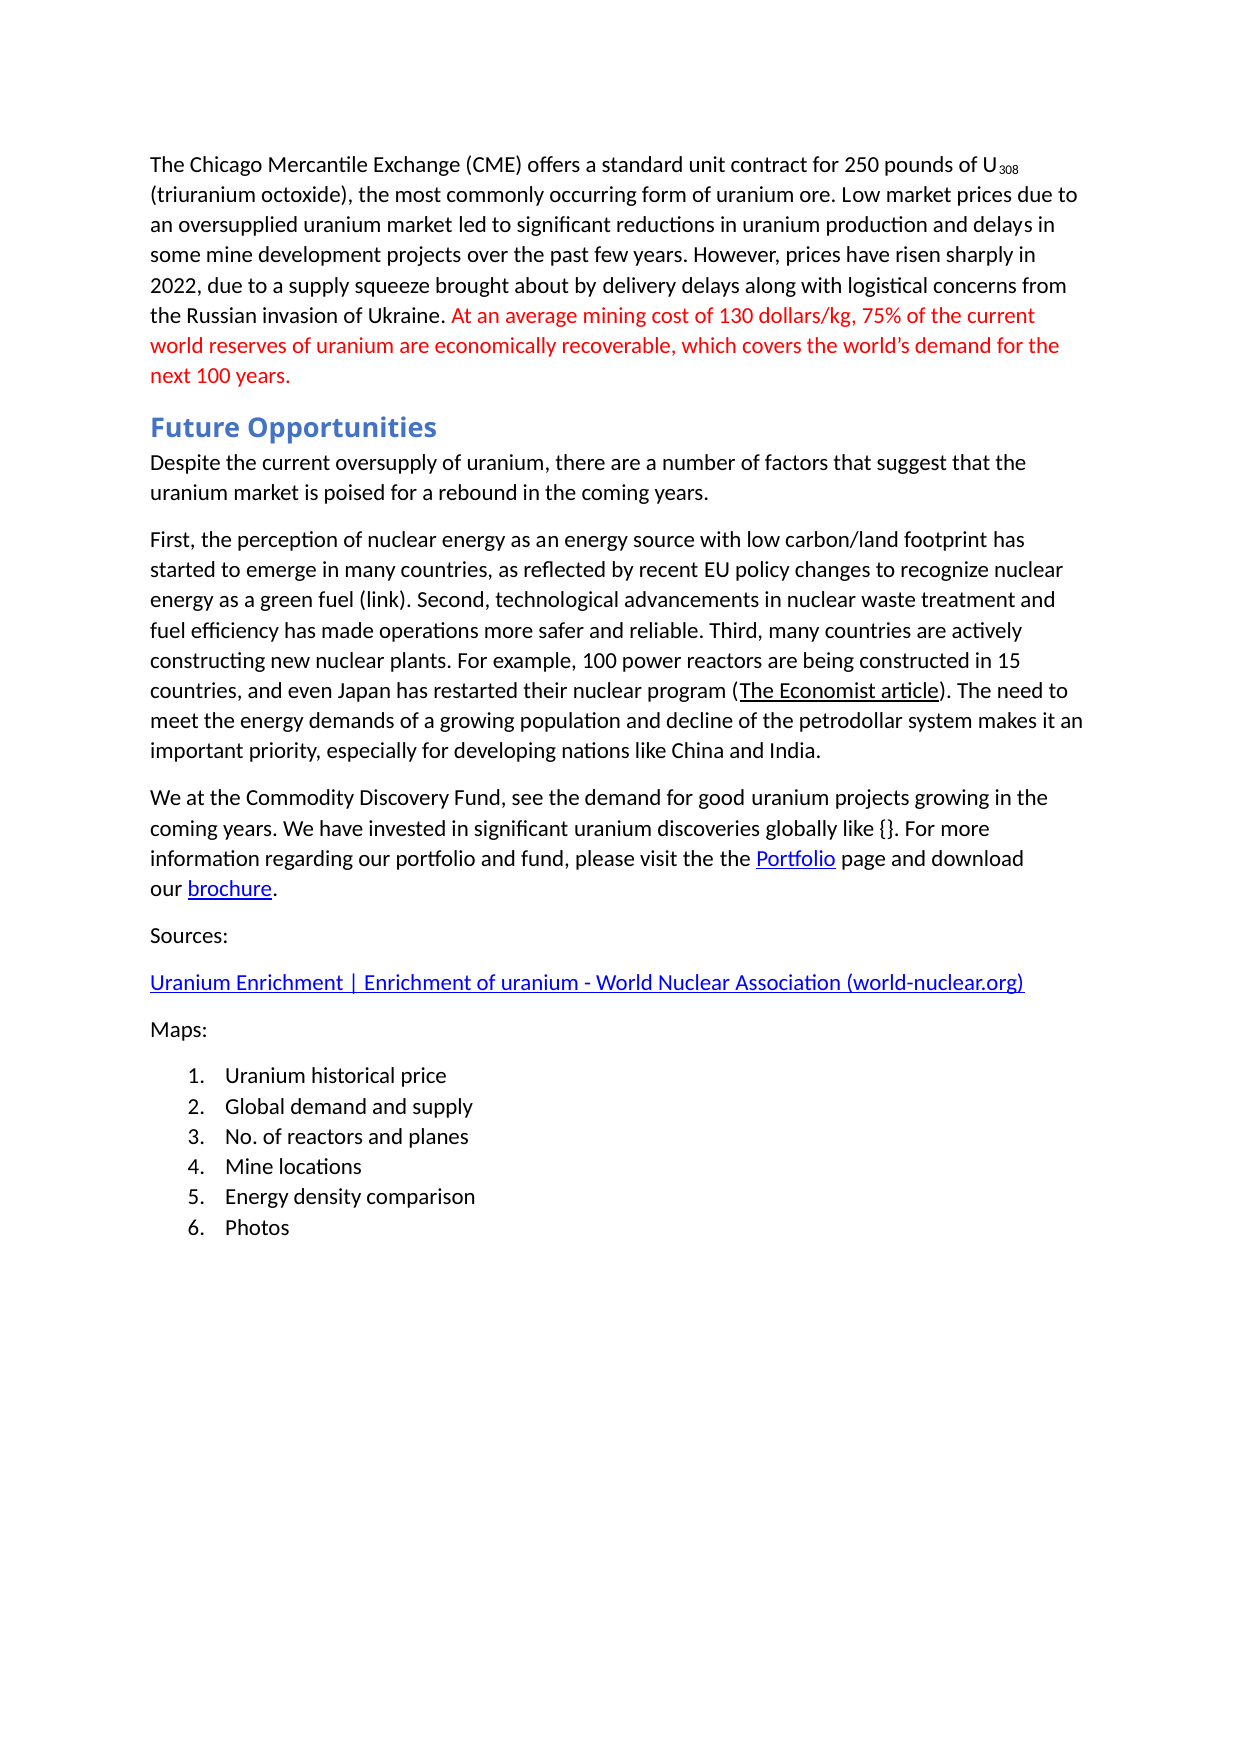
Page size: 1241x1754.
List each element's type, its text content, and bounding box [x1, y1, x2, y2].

list Photos [187, 1213, 1090, 1241]
text Uranium Enrichment | Enrichment of uranium - World Nuclear Association (world-nuclear.org) [150, 968, 1090, 996]
text Despite the current oversupply of uranium, there are a number of factors that suggest that the uranium market is poised for a rebound in the coming years. [150, 448, 1090, 506]
list Uranium historical price [187, 1062, 1090, 1090]
list Energy density comparison [187, 1182, 1090, 1211]
subtitle Future Opportunities [150, 408, 1090, 445]
list No. of reactors and planes [187, 1122, 1090, 1150]
list Mine locations [187, 1152, 1090, 1180]
text The Chicago Mercantile Exchange (CME) offers a standard unit contract for 250 pounds of U308 (triuranium octoxide), the most commonly occurring form of uranium ore. Low market prices due to an oversupplied uranium market led to significant reductions in uranium production and delays in some mine development projects over the past few years. However, prices have risen sharply in 2022, due to a supply squeeze brought about by delivery delays along with logistical concerns from the Russian invasion of Ukraine. At an average mining cost of 130 dollars/kg, 75% of the current world reserves of uranium are economically recoverable, which covers the world’s demand for the next 100 years. [150, 150, 1090, 389]
text Sources: [150, 921, 1090, 949]
text We at the Commodity Discovery Fund, see the demand for good uranium projects growing in the coming years. We have invested in significant uranium discoveries globally like {}. For more information regarding our portfolio and fund, please visit the the Portfolio page and download our brochure. [150, 783, 1090, 902]
text First, the perception of nuclear energy as an energy source with low carbon/land footprint has started to emerge in many countries, as reflected by recent EU policy changes to recognize nuclear energy as a green fuel (link). Second, technological advancements in nuclear waste treatment and fuel efficiency has made operations more safer and reliable. Third, many countries are actively constructing new nuclear plants. For example, 100 power reactors are being constructed in 15 countries, and even Japan has restarted their nuclear program (The Economist article). The need to meet the energy demands of a growing population and decline of the petrodollar system makes it an important priority, especially for developing nations like China and India. [150, 525, 1090, 765]
list Global demand and supply [187, 1092, 1090, 1120]
text Maps: [150, 1015, 1090, 1043]
